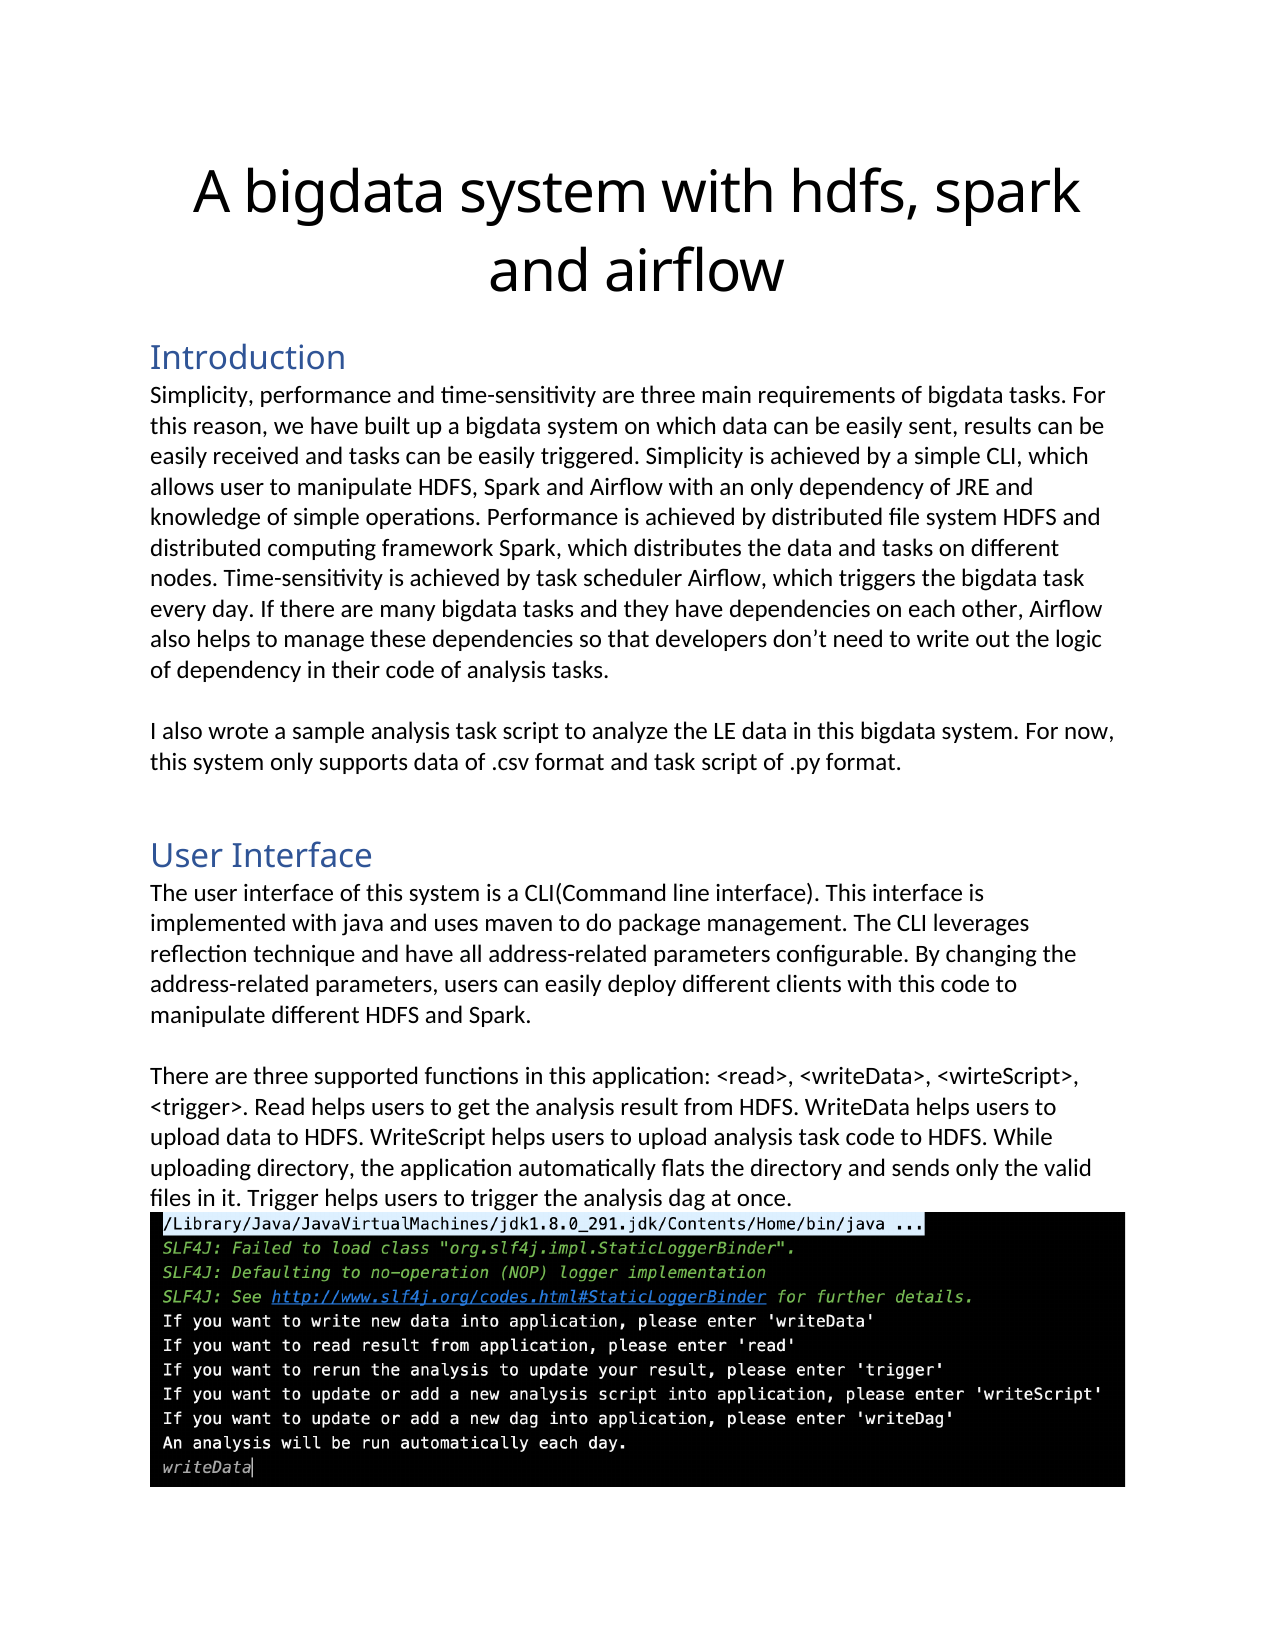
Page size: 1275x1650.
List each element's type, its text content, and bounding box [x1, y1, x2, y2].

text I also wrote a sample analysis task script to analyze the LE data in this bigdata system. For now, this system only supports data of .csv format and task script of .py format. [150, 715, 1125, 776]
picture [150, 1212, 1125, 1487]
subtitle User Interface [150, 832, 1125, 877]
text Simplicity, performance and time-sensitivity are three main requirements of bigdata tasks. For this reason, we have built up a bigdata system on which data can be easily sent, results can be easily received and tasks can be easily triggered. Simplicity is achieved by a simple CLI, which allows user to manipulate HDFS, Spark and Airflow with an only dependency of JRE and knowledge of simple operations. Performance is achieved by distributed file system HDFS and distributed computing framework Spark, which distributes the data and tasks on different nodes. Time-sensitivity is achieved by task scheduler Airflow, which triggers the bigdata task every day. If there are many bigdata tasks and they have dependencies on each other, Airflow also helps to manage these dependencies so that developers don’t need to write out the logic of dependency in their code of analysis tasks. [150, 379, 1125, 684]
text The user interface of this system is a CLI(Command line interface). This interface is implemented with java and uses maven to do package management. The CLI leverages reflection technique and have all address-related parameters configurable. By changing the address-related parameters, users can easily deploy different clients with this code to manipulate different HDFS and Spark. [150, 877, 1125, 1030]
subtitle Introduction [150, 334, 1125, 379]
title A bigdata system with hdfs, spark and airflow [150, 150, 1125, 309]
text There are three supported functions in this application: <read>, <writeData>, <wirteScript>, <trigger>. Read helps users to get the analysis result from HDFS. WriteData helps users to upload data to HDFS. WriteScript helps users to upload analysis task code to HDFS. While uploading directory, the application automatically flats the directory and sends only the valid files in it. Trigger helps users to trigger the analysis dag at once. [150, 1060, 1125, 1212]
